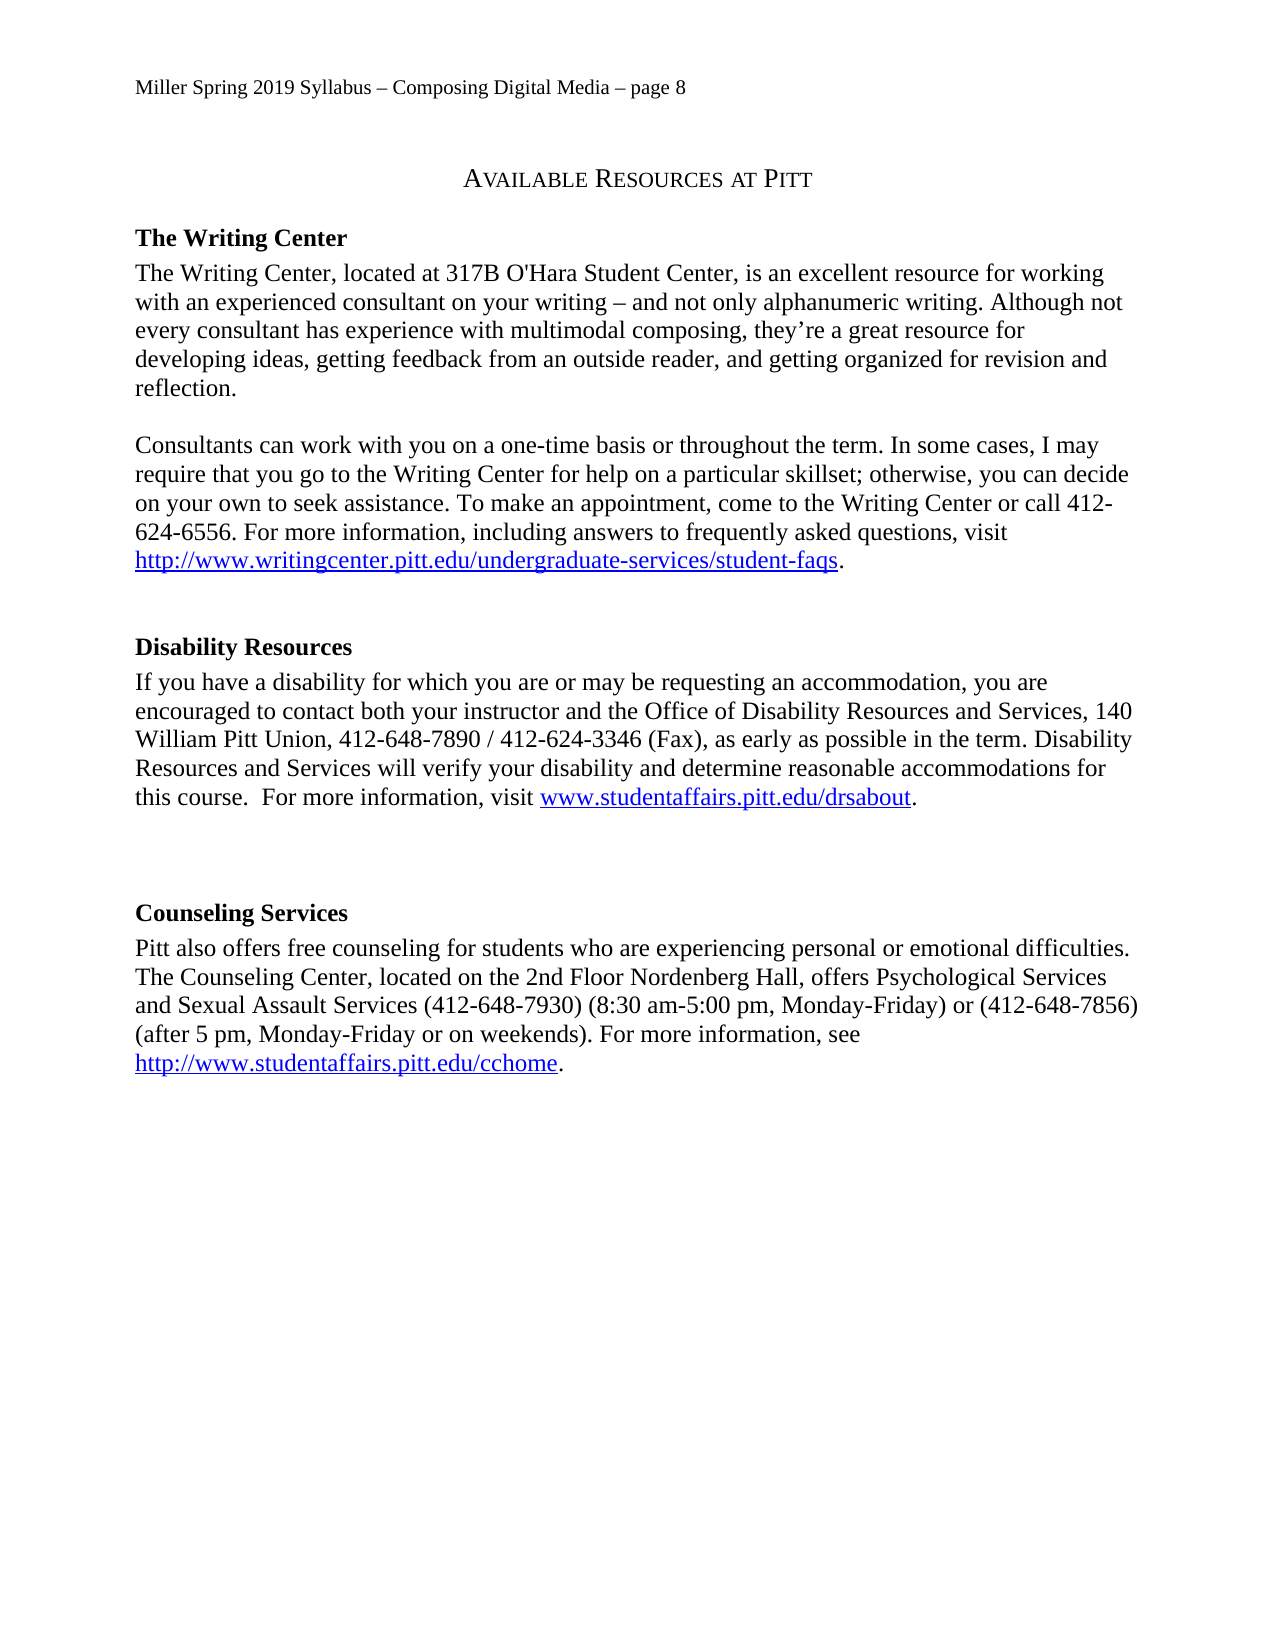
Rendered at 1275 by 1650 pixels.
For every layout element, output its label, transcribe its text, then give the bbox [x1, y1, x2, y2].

text The Writing Center, located at 317B O'Hara Student Center, is an excellent resource for working with an experienced consultant on your writing – and not only alphanumeric writing. Although not every consultant has experience with multimodal composing, they’re a great resource for developing ideas, getting feedback from an outside reader, and getting organized for revision and reflection. [135, 258, 1140, 402]
text Pitt also offers free counseling for students who are experiencing personal or emotional difficulties. The Counseling Center, located on the 2nd Floor Nordenberg Hall, offers Psychological Services and Sexual Assault Services (412-648-7930) (8:30 am-5:00 pm, Monday-Friday) or (412-648-7856) (after 5 pm, Monday-Friday or on weekends). For more information, see http://www.studentaffairs.pitt.edu/cchome. [135, 933, 1140, 1077]
text Disability Resources [135, 632, 1140, 661]
text Consultants can work with you on a one-time basis or throughout the term. In some cases, I may require that you go to the Writing Center for help on a particular skillset; otherwise, you can decide on your own to seek assistance. To make an appointment, come to the Writing Center or call 412-624-6556. For more information, including answers to frequently asked questions, visit http://www.writingcenter.pitt.edu/undergraduate-services/student-faqs. [135, 430, 1140, 574]
text If you have a disability for which you are or may be requesting an accommodation, you are encouraged to contact both your instructor and the Office of Disability Resources and Services, 140 William Pitt Union, 412-648-7890 / 412-624-3346 (Fax), as early as possible in the term. Disability Resources and Services will verify your disability and determine reasonable accommodations for this course. For more information, visit www.studentaffairs.pitt.edu/drsabout. [135, 667, 1140, 811]
text The Writing Center [135, 223, 1140, 252]
text Counseling Services [135, 898, 1140, 927]
subtitle Available Resources at Pitt [135, 162, 1140, 194]
